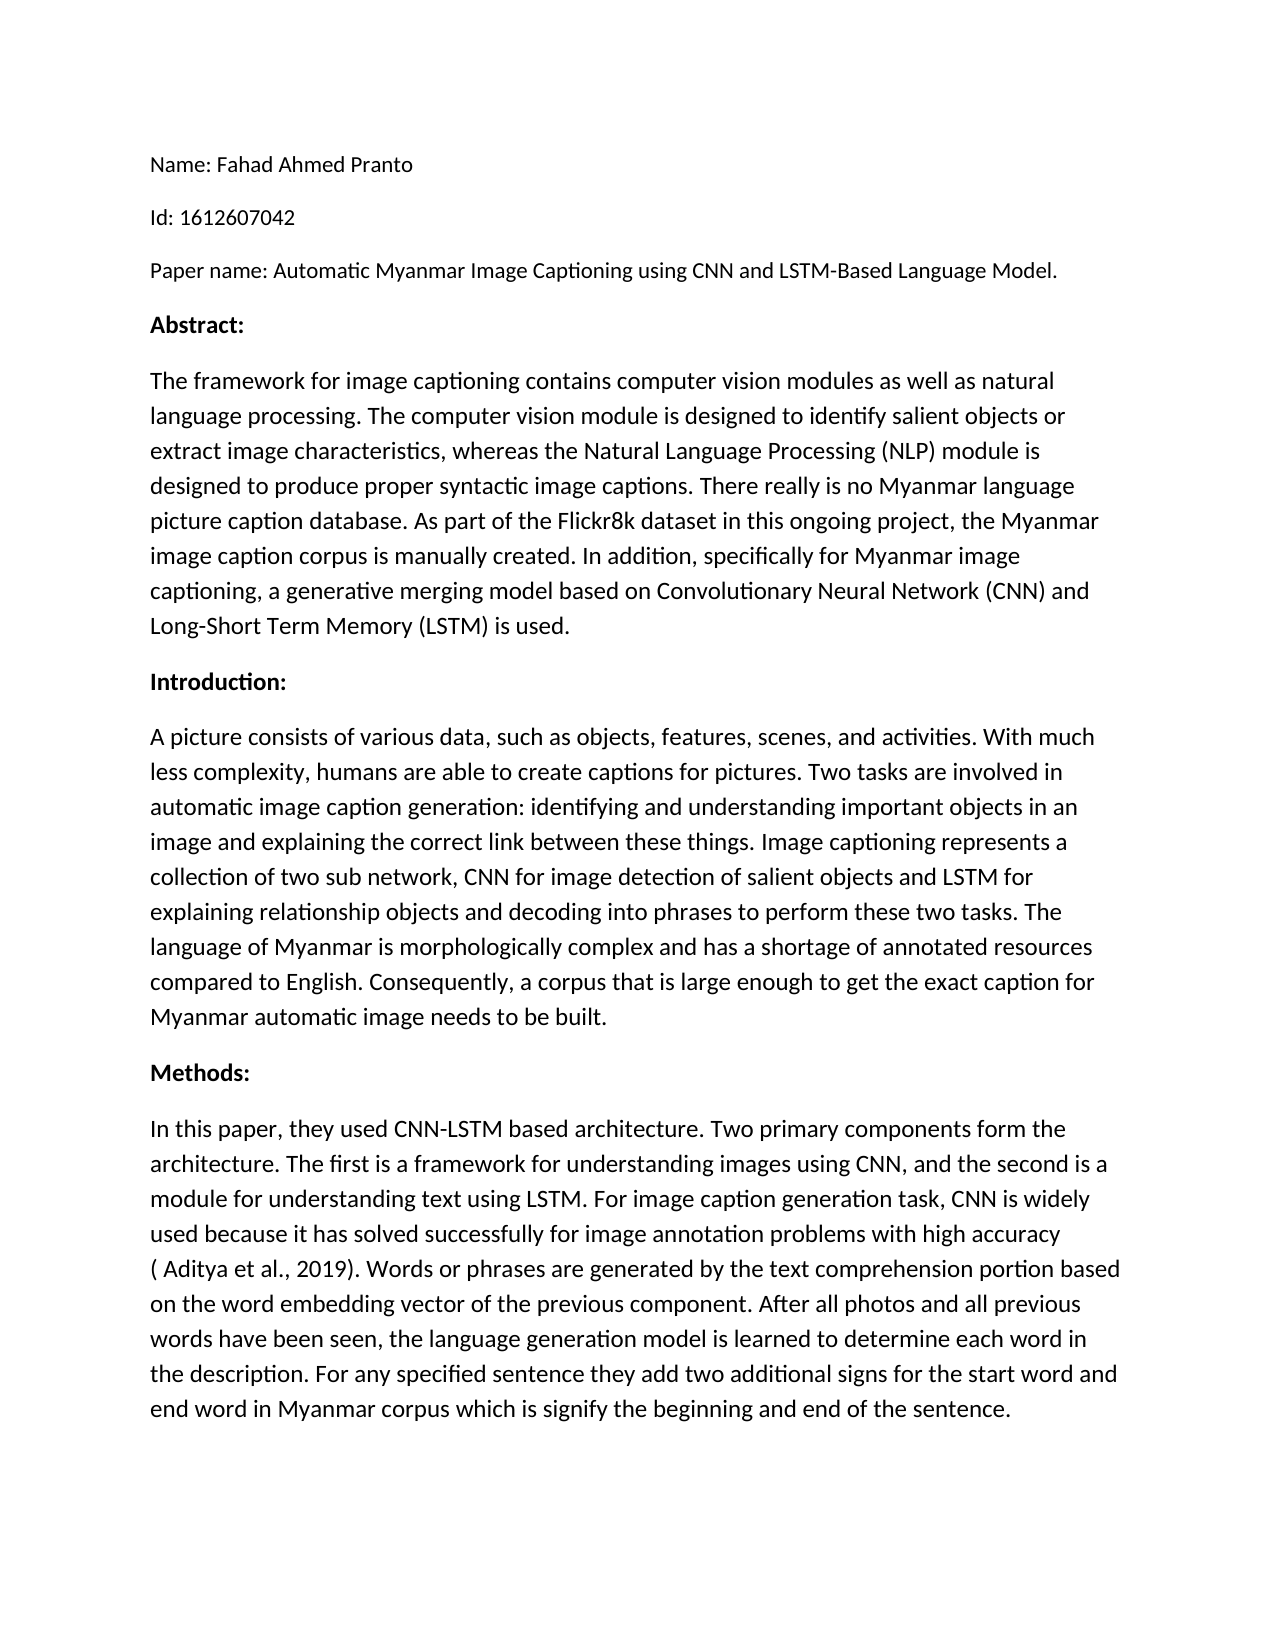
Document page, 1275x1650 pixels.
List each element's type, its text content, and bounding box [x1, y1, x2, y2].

text Name: Fahad Ahmed Pranto [150, 150, 1125, 178]
text In this paper, they used CNN-LSTM based architecture. Two primary components form the architecture. The first is a framework for understanding images using CNN, and the second is a module for understanding text using LSTM. For image caption generation task, CNN is widely used because it has solved successfully for image annotation problems with high accuracy ( Aditya et al., 2019). Words or phrases are generated by the text comprehension portion based on the word embedding vector of the previous component. After all photos and all previous words have been seen, the language generation model is learned to determine each word in the description. For any specified sentence they add two additional signs for the start word and end word in Myanmar corpus which is signify the beginning and end of the sentence. [150, 1113, 1125, 1424]
text A picture consists of various data, such as objects, features, scenes, and activities. With much less complexity, humans are able to create captions for pictures. Two tasks are involved in automatic image caption generation: identifying and understanding important objects in an image and explaining the correct link between these things. Image captioning represents a collection of two sub network, CNN for image detection of salient objects and LSTM for explaining relationship objects and decoding into phrases to perform these two tasks. The language of Myanmar is morphologically complex and has a shortage of annotated resources compared to English. Consequently, a corpus that is large enough to get the exact caption for Myanmar automatic image needs to be built. [150, 722, 1125, 1032]
text Paper name: Automatic Myanmar Image Captioning using CNN and LSTM-Based Language Model. [150, 256, 1125, 284]
text Methods: [150, 1057, 1125, 1088]
text The framework for image captioning contains computer vision modules as well as natural language processing. The computer vision module is designed to identify salient objects or extract image characteristics, whereas the Natural Language Processing (NLP) module is designed to produce proper syntactic image captions. There really is no Myanmar language picture caption database. As part of the Flickr8k dataset in this ongoing project, the Myanmar image caption corpus is manually created. In addition, specifically for Myanmar image captioning, a generative merging model based on Convolutionary Neural Network (CNN) and Long-Short Term Memory (LSTM) is used. [150, 365, 1125, 640]
text Abstract: [150, 309, 1125, 339]
text Id: 1612607042 [150, 203, 1125, 231]
text Introduction: [150, 666, 1125, 696]
